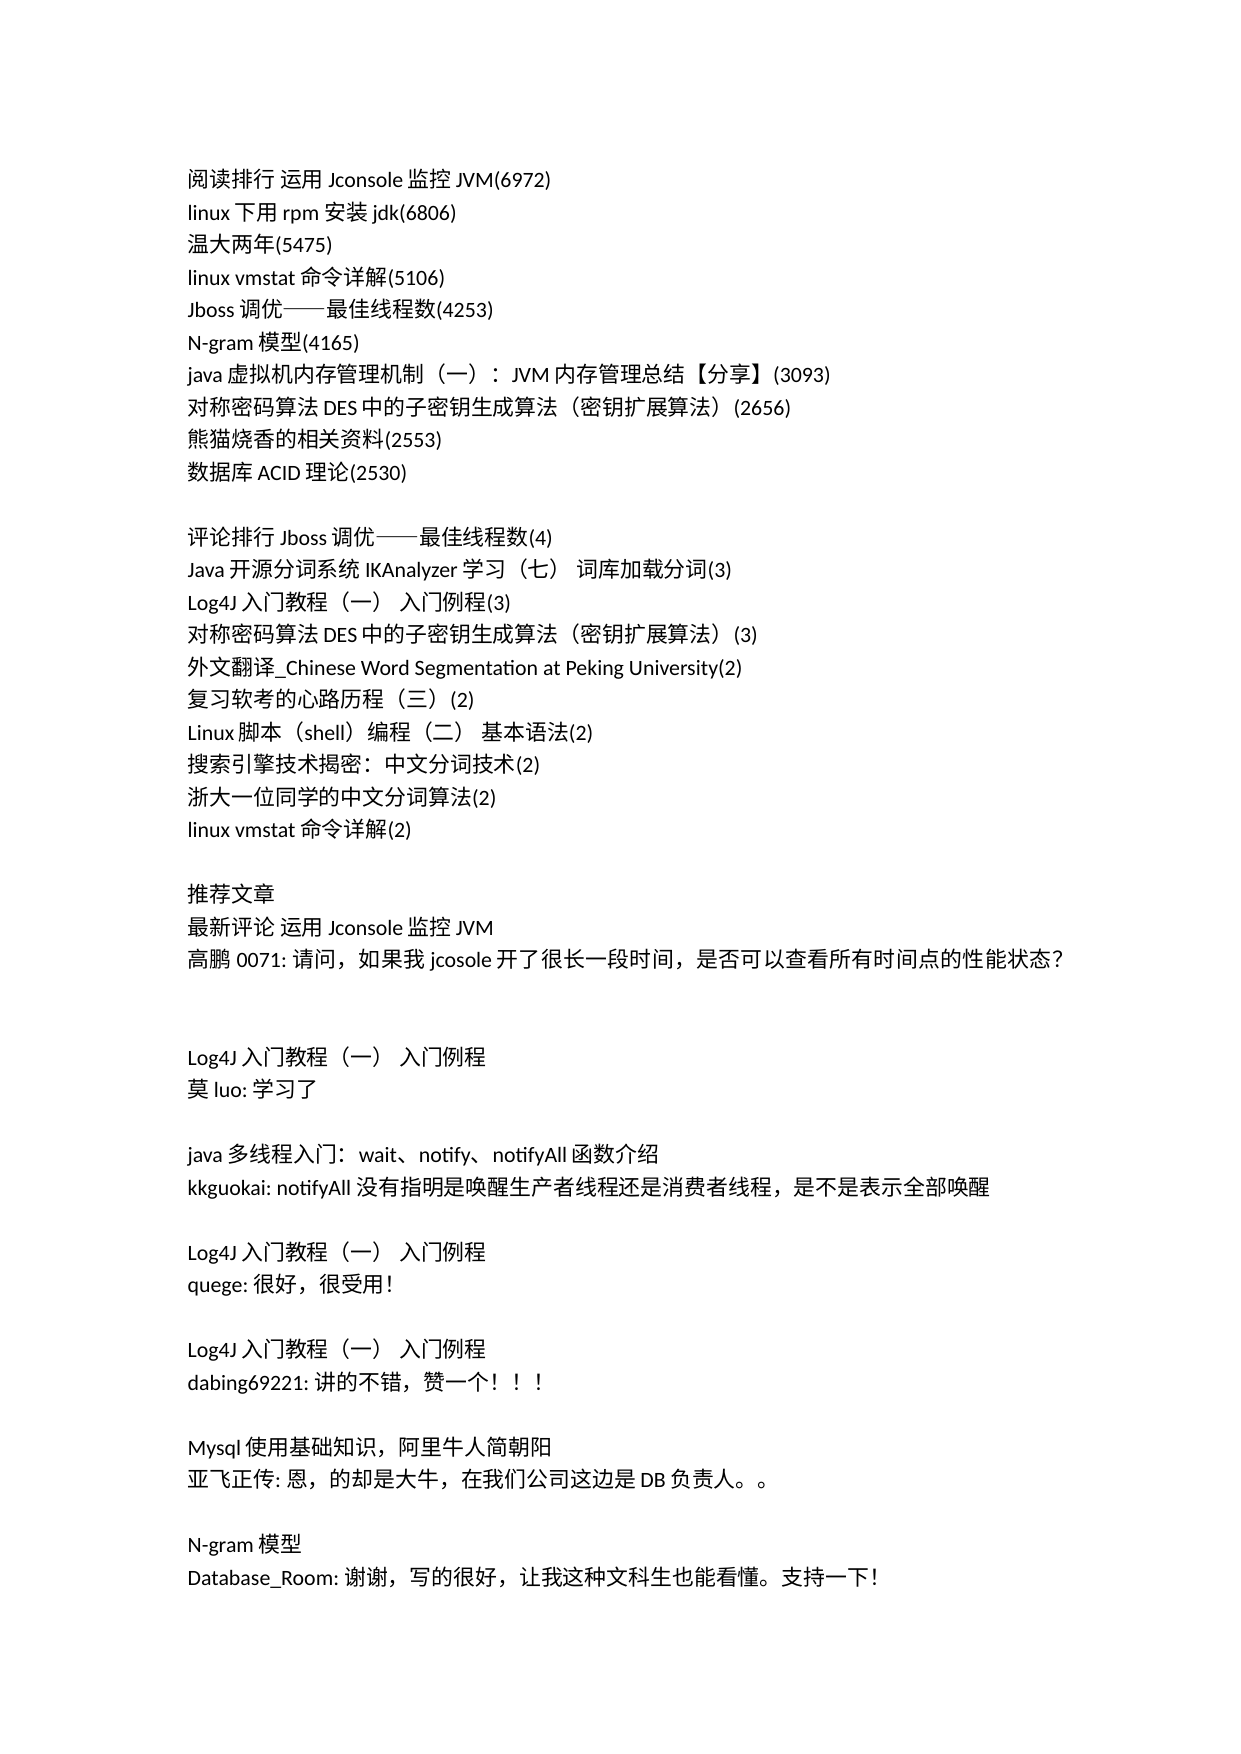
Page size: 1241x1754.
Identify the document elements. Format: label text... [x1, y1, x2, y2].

text quege: 很好，很受用！ [187, 1267, 1053, 1299]
text 温大两年(5475) [187, 227, 1053, 259]
text Java开源分词系统IKAnalyzer学习（七） 词库加载分词(3) [187, 552, 1053, 584]
text Linux脚本（shell）编程（二） 基本语法(2) [187, 714, 1053, 747]
text Jboss调优——最佳线程数(4253) [187, 292, 1053, 324]
text linux下用rpm 安装jdk(6806) [187, 194, 1053, 227]
text java多线程入门：wait、notify、notifyAll函数介绍 [187, 1137, 1053, 1169]
text 对称密码算法DES中的子密钥生成算法（密钥扩展算法）(2656) [187, 389, 1053, 422]
text linux vmstat命令详解(5106) [187, 259, 1053, 292]
text Database_Room: 谢谢，写的很好，让我这种文科生也能看懂。支持一下！ [187, 1559, 1053, 1592]
text dabing69221: 讲的不错，赞一个！！！ [187, 1364, 1053, 1397]
text Mysql使用基础知识，阿里牛人简朝阳 [187, 1429, 1053, 1462]
text kkguokai: notifyAll 没有指明是唤醒生产者线程还是消费者线程，是不是表示全部唤醒 [187, 1169, 1053, 1202]
text 搜索引擎技术揭密：中文分词技术(2) [187, 747, 1053, 779]
text linux vmstat命令详解(2) [187, 812, 1053, 844]
text 浙大一位同学的中文分词算法(2) [187, 779, 1053, 812]
text Log4J入门教程（一） 入门例程(3) [187, 584, 1053, 617]
text 数据库ACID 理论(2530) [187, 454, 1053, 487]
text java虚拟机内存管理机制（一）：JVM内存管理总结【分享】(3093) [187, 357, 1053, 389]
text Log4J入门教程（一） 入门例程 [187, 1332, 1053, 1364]
text 对称密码算法DES中的子密钥生成算法（密钥扩展算法）(3) [187, 617, 1053, 649]
text Log4J入门教程（一） 入门例程 [187, 1039, 1053, 1072]
text 熊猫烧香的相关资料(2553) [187, 422, 1053, 454]
text 推荐文章 [187, 877, 1053, 909]
text Log4J入门教程（一） 入门例程 [187, 1234, 1053, 1267]
text 外文翻译_Chinese Word Segmentation at Peking University(2) [187, 649, 1053, 682]
text 莫luo: 学习了 [187, 1072, 1053, 1104]
text 复习软考的心路历程（三）(2) [187, 682, 1053, 714]
text N-gram模型(4165) [187, 324, 1053, 357]
text 阅读排行 运用Jconsole监控JVM(6972) [187, 162, 1053, 194]
text 高鹏0071: 请问，如果我jcosole开了很长一段时间，是否可以查看所有时间点的性能状态？ [187, 942, 1053, 1007]
text 最新评论 运用Jconsole监控JVM [187, 909, 1053, 942]
text 评论排行 Jboss调优——最佳线程数(4) [187, 519, 1053, 552]
text N-gram模型 [187, 1527, 1053, 1559]
text 亚飞正传: 恩，的却是大牛，在我们公司这边是DB负责人。。 [187, 1462, 1053, 1494]
